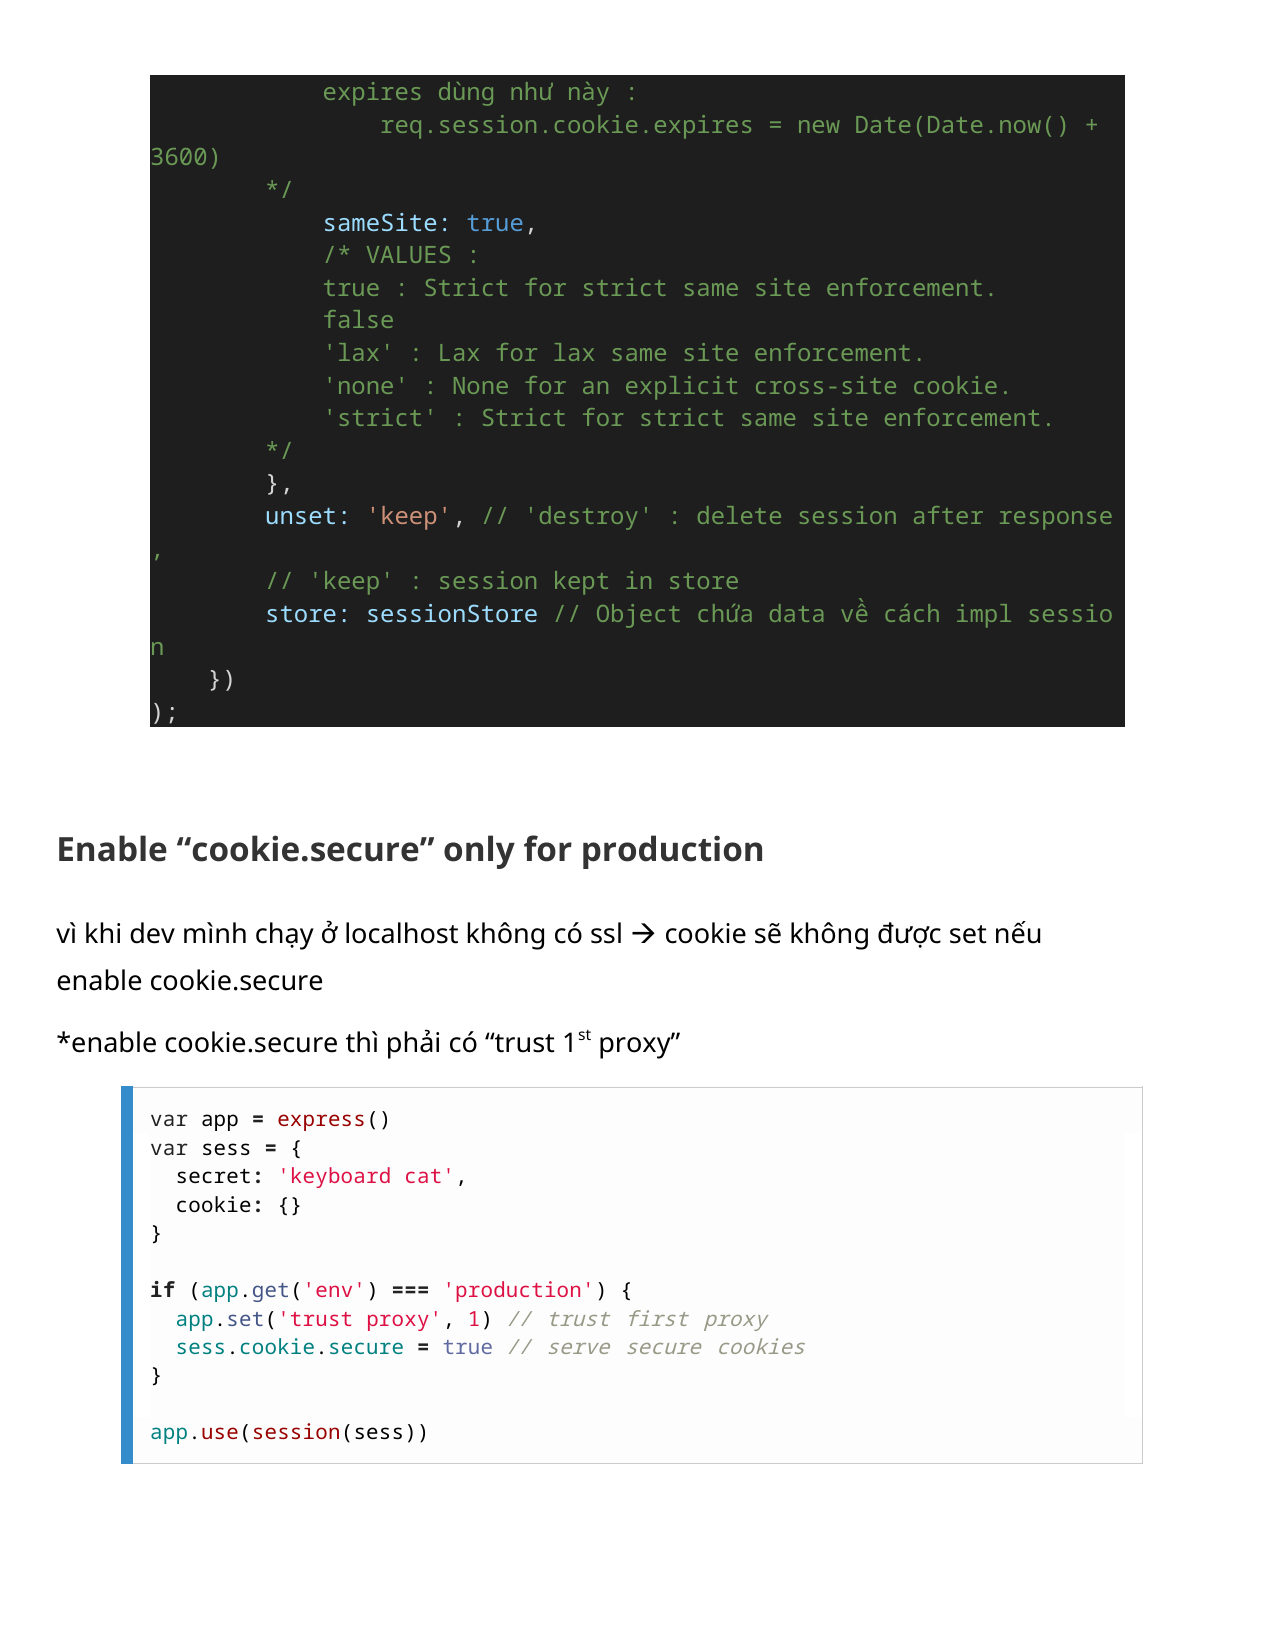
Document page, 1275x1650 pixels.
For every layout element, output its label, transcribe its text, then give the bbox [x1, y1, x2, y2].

text }, [150, 466, 1125, 499]
text cookie: {} [150, 1190, 1125, 1218]
text ); [150, 694, 1125, 727]
text 'strict' : Strict for strict same site enforcement. [150, 401, 1125, 434]
text /* VALUES : [150, 238, 1125, 271]
text expires dùng như này : [150, 75, 1125, 108]
text req.session.cookie.expires = new Date(Date.now() + 3600) [150, 108, 1125, 173]
text var sess = { [150, 1133, 1125, 1161]
text } [150, 1218, 1125, 1247]
text true : Strict for strict same site enforcement. [150, 271, 1125, 303]
text *enable cookie.secure thì phải có “trust 1st proxy” [56, 1024, 1125, 1061]
text vì khi dev mình chạy ở localhost không có ssl cookie sẽ không được set nếu enable cookie.secure [56, 915, 1125, 998]
text secret: 'keyboard cat', [150, 1161, 1125, 1190]
text if (app.get('env') === 'production') { [150, 1275, 1125, 1304]
text // 'keep' : session kept in store [150, 564, 1125, 597]
text }) [150, 662, 1125, 694]
text 'lax' : Lax for lax same site enforcement. [150, 336, 1125, 368]
text unset: 'keep', // 'destroy' : delete session after response, [150, 499, 1125, 564]
text 'none' : None for an explicit cross-site cookie. [150, 368, 1125, 401]
text store: sessionStore // Object chứa data về cách impl session [150, 597, 1125, 662]
text sess.cookie.secure = true // serve secure cookies [150, 1332, 1125, 1361]
text sameSite: true, [150, 205, 1125, 238]
text app.use(session(sess)) [133, 1399, 1142, 1463]
text false [150, 303, 1125, 336]
text var app = express() [133, 1088, 1142, 1133]
text app.set('trust proxy', 1) // trust first proxy [150, 1304, 1125, 1332]
text } [150, 1361, 1125, 1389]
subtitle Enable “cookie.secure” only for production [56, 826, 1125, 871]
text */ [150, 173, 1125, 205]
text */ [150, 434, 1125, 466]
